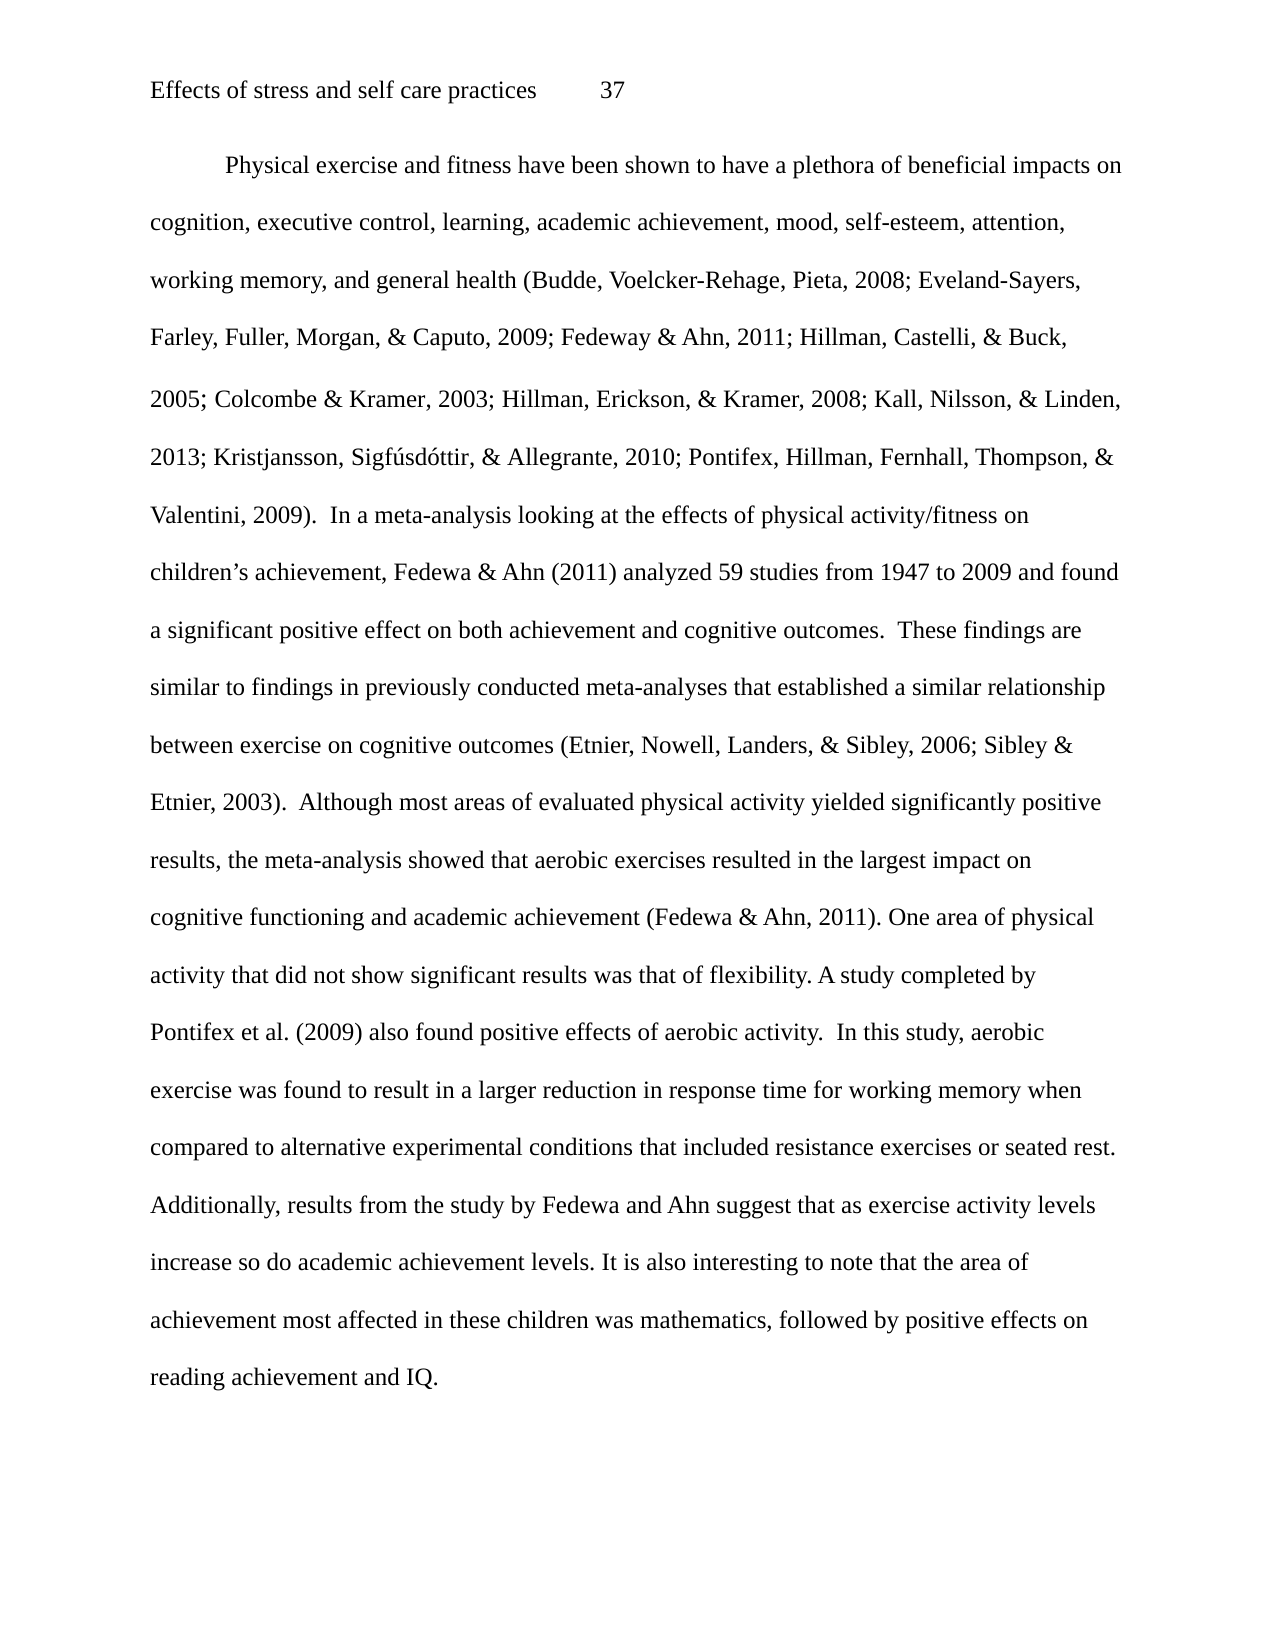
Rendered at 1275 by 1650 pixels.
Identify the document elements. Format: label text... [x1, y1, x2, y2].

text Physical exercise and fitness have been shown to have a plethora of beneficial impacts on cognition, executive control, learning, academic achievement, mood, self-esteem, attention, working memory, and general health (Budde, Voelcker-Rehage, Pieta, 2008; Eveland-Sayers, Farley, Fuller, Morgan, & Caputo, 2009; Fedeway & Ahn, 2011; Hillman, Castelli, & Buck, 2005; Colcombe & Kramer, 2003; Hillman, Erickson, & Kramer, 2008; Kall, Nilsson, & Linden, 2013; Kristjansson, Sigfúsdóttir, & Allegrante, 2010; Pontifex, Hillman, Fernhall, Thompson, & Valentini, 2009). In a meta-analysis looking at the effects of physical activity/fitness on children’s achievement, Fedewa & Ahn (2011) analyzed 59 studies from 1947 to 2009 and found a significant positive effect on both achievement and cognitive outcomes. These findings are similar to findings in previously conducted meta-analyses that established a similar relationship between exercise on cognitive outcomes (Etnier, Nowell, Landers, & Sibley, 2006; Sibley & Etnier, 2003). Although most areas of evaluated physical activity yielded significantly positive results, the meta-analysis showed that aerobic exercises resulted in the largest impact on cognitive functioning and academic achievement (Fedewa & Ahn, 2011). One area of physical activity that did not show significant results was that of flexibility. A study completed by Pontifex et al. (2009) also found positive effects of aerobic activity. In this study, aerobic exercise was found to result in a larger reduction in response time for working memory when compared to alternative experimental conditions that included resistance exercises or seated rest. Additionally, results from the study by Fedewa and Ahn suggest that as exercise activity levels increase so do academic achievement levels. It is also interesting to note that the area of achievement most affected in these children was mathematics, followed by positive effects on reading achievement and IQ. [150, 150, 1125, 1391]
